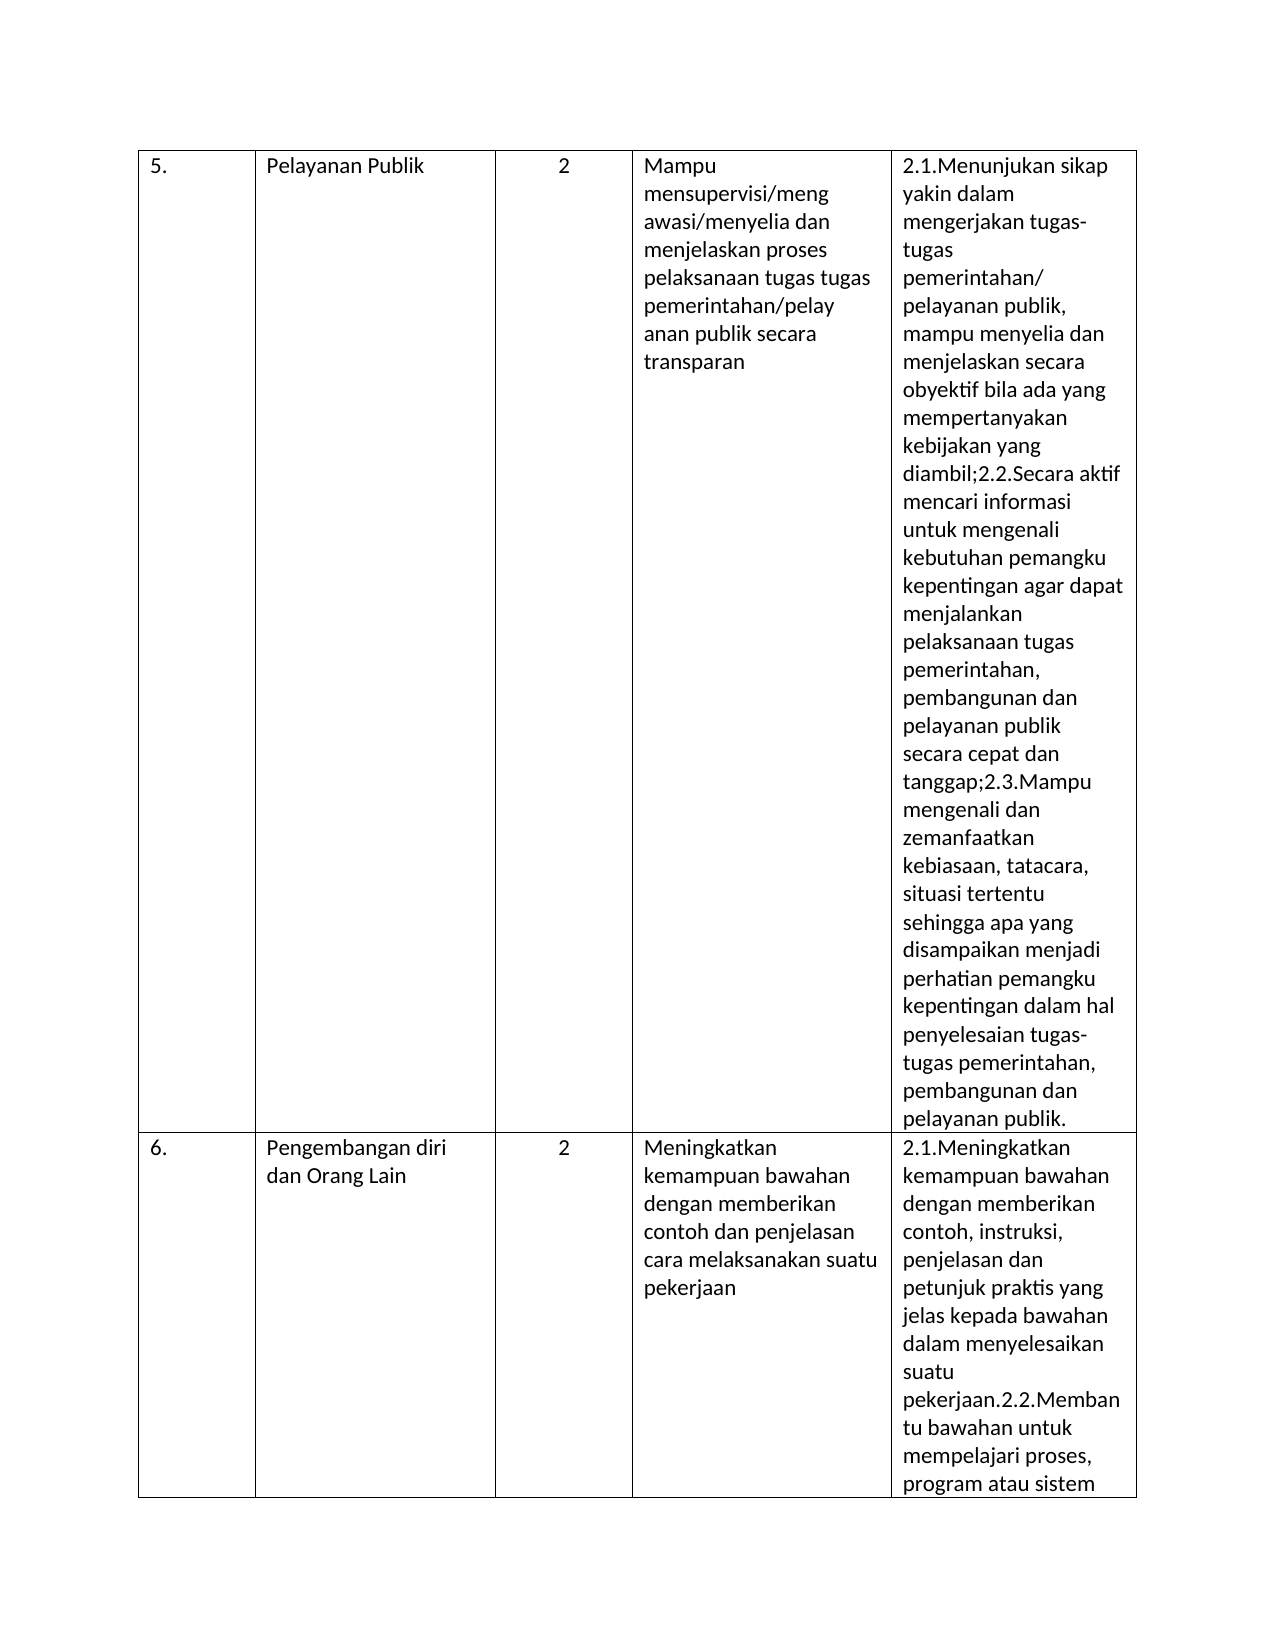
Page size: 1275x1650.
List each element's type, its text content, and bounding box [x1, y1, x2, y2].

table_cell 2 [496, 151, 632, 1132]
table_cell 6. [139, 1133, 255, 1497]
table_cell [633, 1133, 891, 1497]
table_cell 5. [139, 151, 255, 1132]
table_cell [892, 151, 1136, 1132]
table_cell [256, 151, 495, 1132]
table_cell Mampu mensupervisi/meng awasi/menyelia dan menjelaskan proses pelaksanaan tugas tugas pemerintahan/pelay anan publik secara transparan [633, 151, 891, 1132]
table_cell [256, 1133, 495, 1497]
table_cell [892, 1133, 1136, 1497]
table_cell 2 [496, 1133, 632, 1497]
